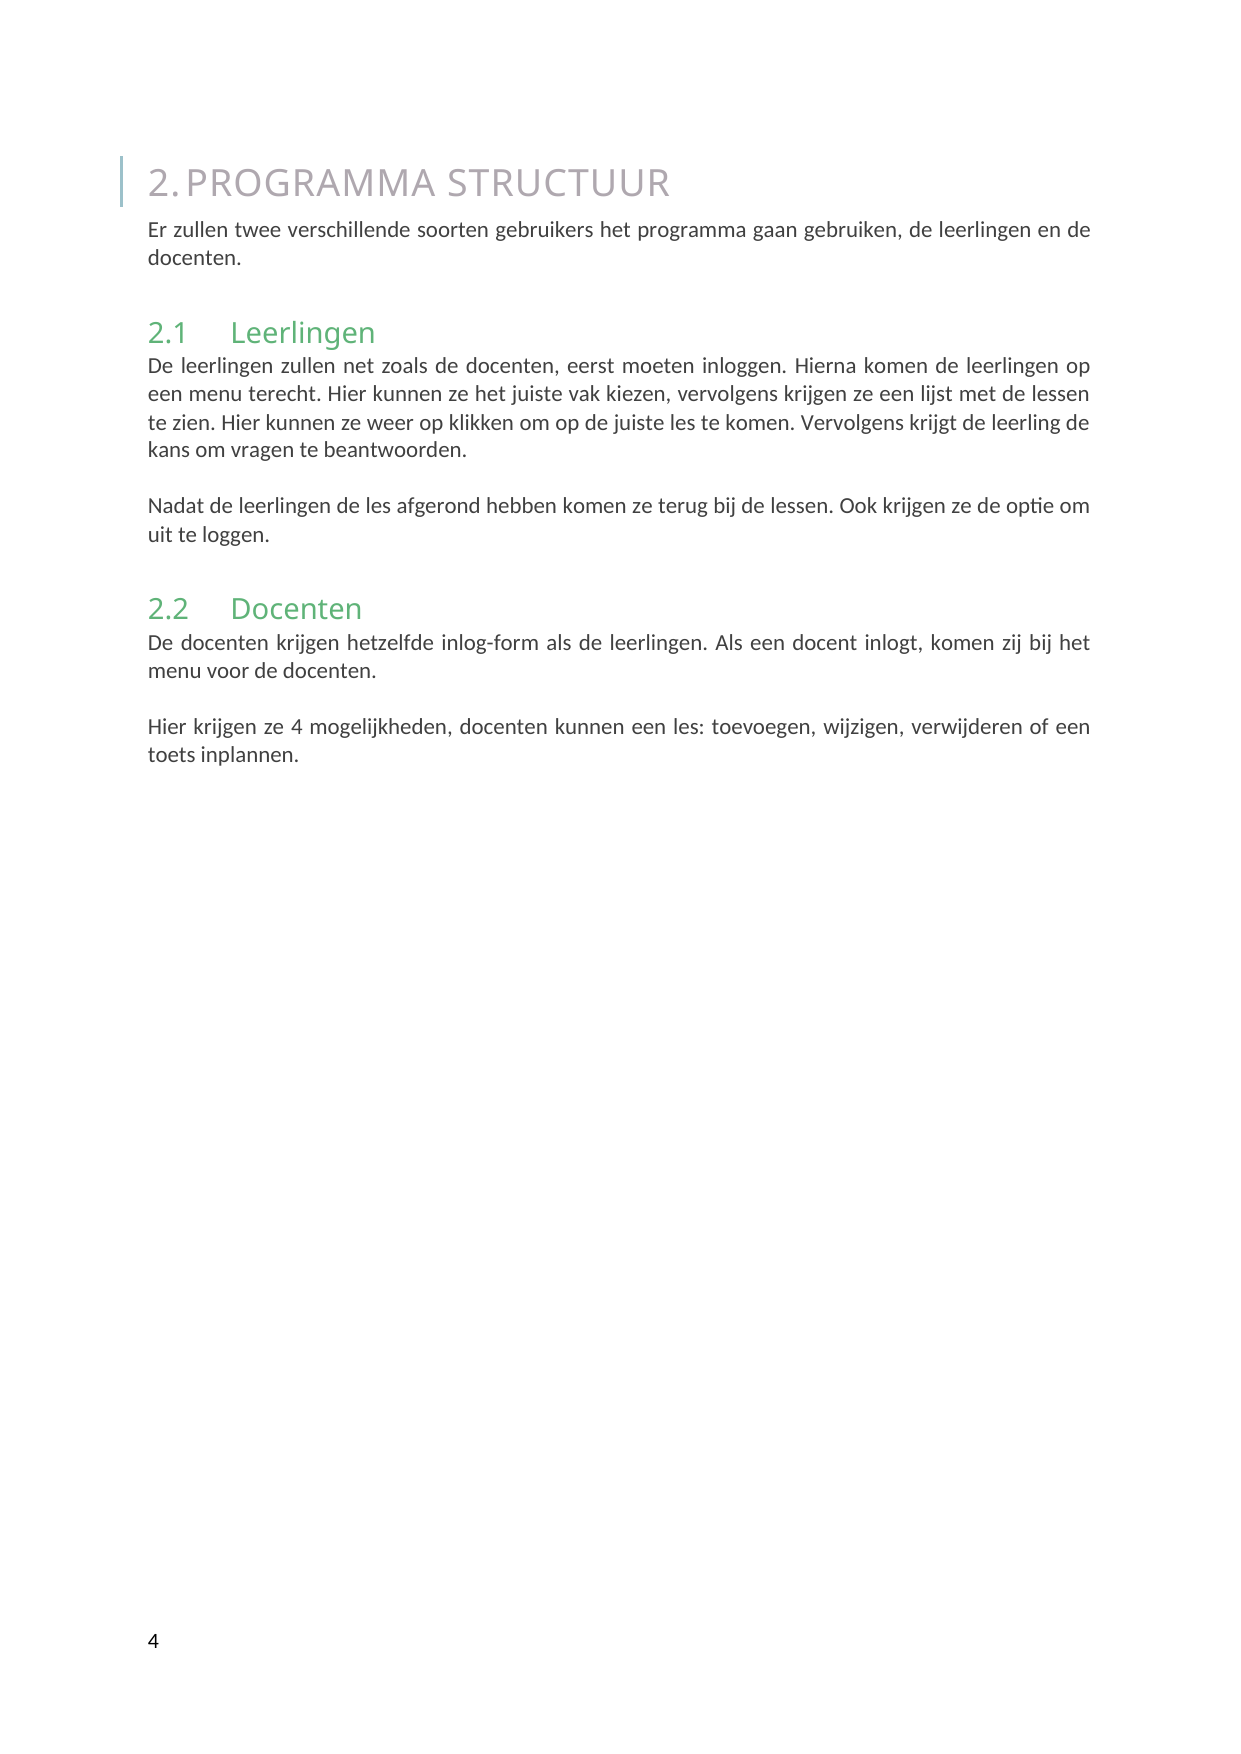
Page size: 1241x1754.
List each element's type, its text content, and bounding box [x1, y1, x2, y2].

subtitle Leerlingen [148, 312, 1093, 352]
text Hier krijgen ze 4 mogelijkheden, docenten kunnen een les: toevoegen, wijzigen, verwijderen of een toets inplannen. [148, 712, 1093, 768]
text De leerlingen zullen net zoals de docenten, eerst moeten inloggen. Hierna komen de leerlingen op een menu terecht. Hier kunnen ze het juiste vak kiezen, vervolgens krijgen ze een lijst met de lessen te zien. Hier kunnen ze weer op klikken om op de juiste les te komen. Vervolgens krijgt de leerling de kans om vragen te beantwoorden. [148, 352, 1093, 464]
subtitle Docenten [148, 588, 1093, 628]
text Nadat de leerlingen de les afgerond hebben komen ze terug bij de lessen. Ook krijgen ze de optie om uit te loggen. [148, 492, 1093, 548]
text De docenten krijgen hetzelfde inlog-form als de leerlingen. Als een docent inlogt, komen zij bij het menu voor de docenten. [148, 628, 1093, 684]
text Er zullen twee verschillende soorten gebruikers het programma gaan gebruiken, de leerlingen en de docenten. [148, 215, 1093, 271]
subtitle Programma structuur [123, 156, 1093, 207]
